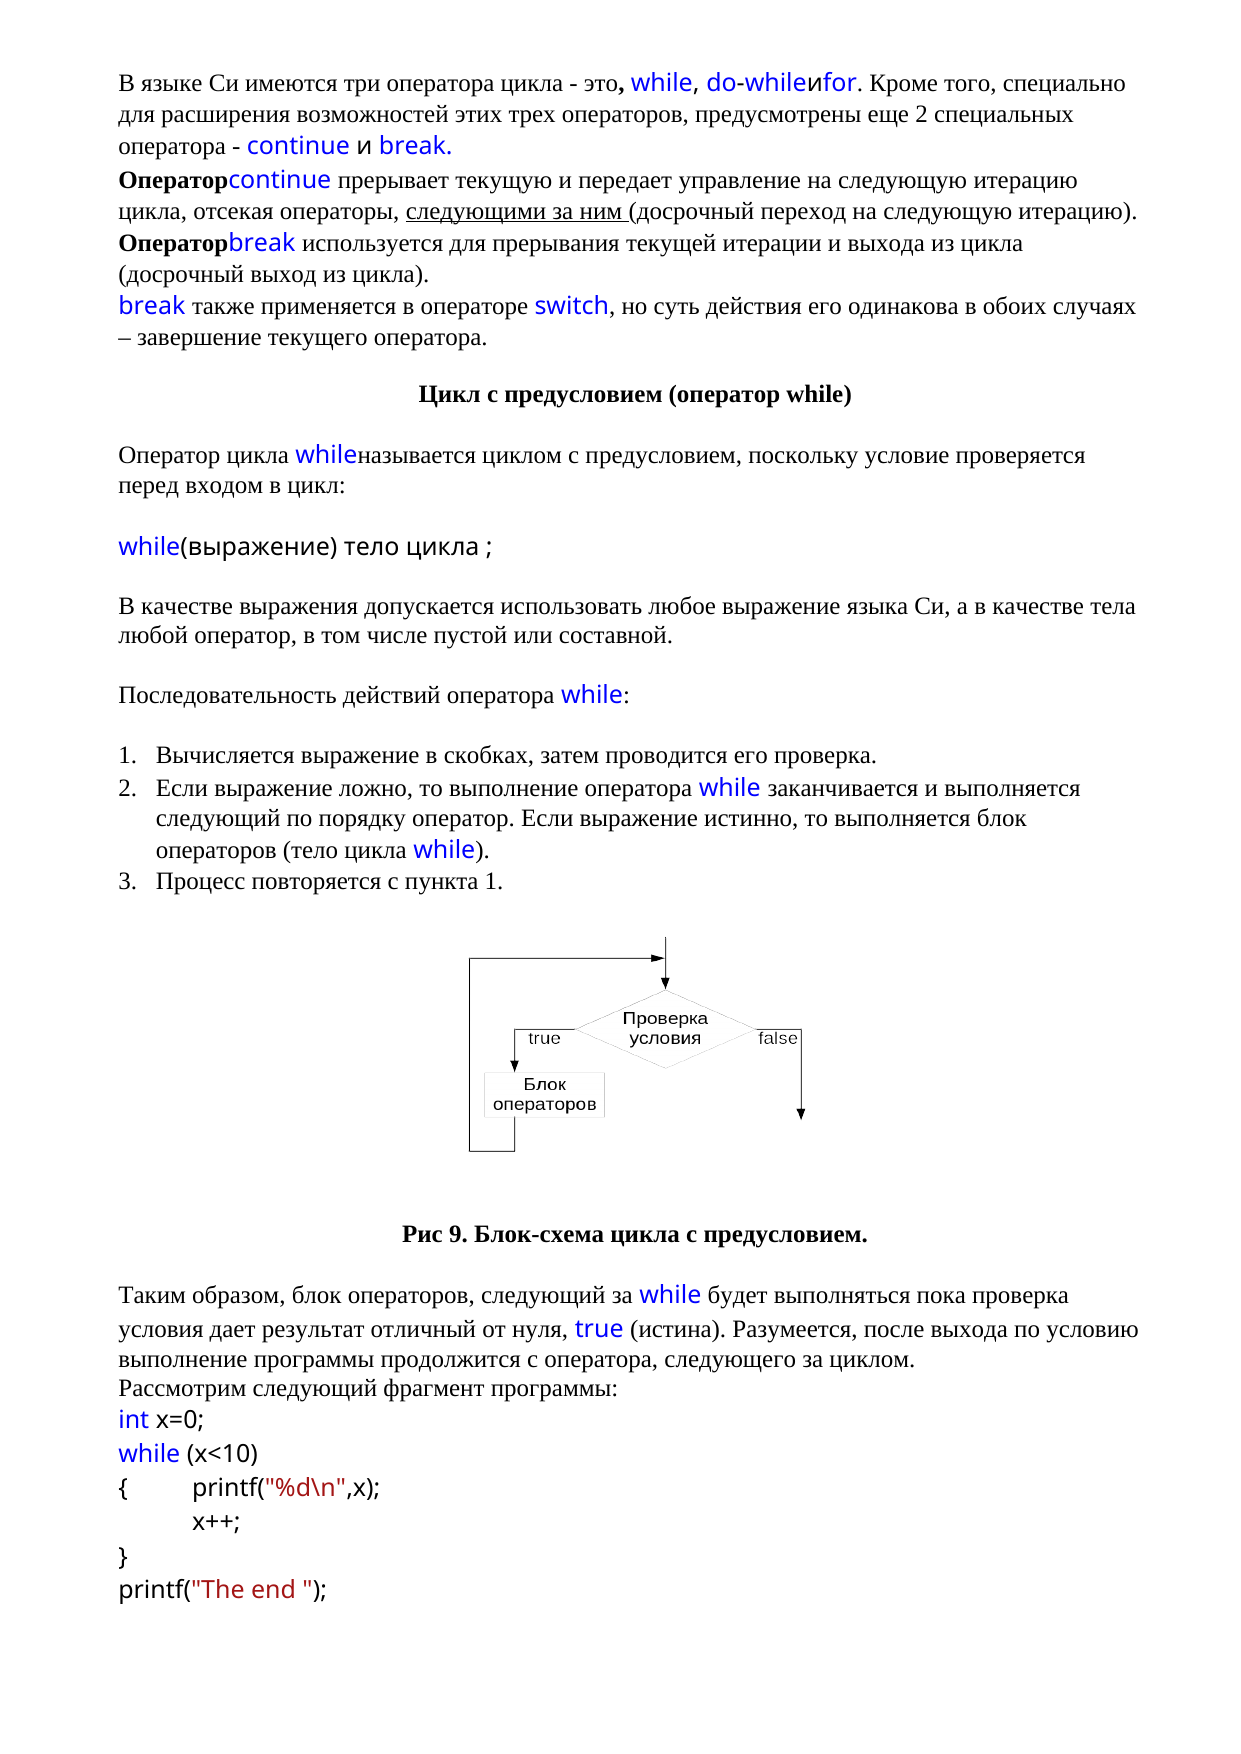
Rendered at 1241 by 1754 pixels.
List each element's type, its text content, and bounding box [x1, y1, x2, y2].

text В языке Си имеются три оператора цикла - это, while, do-whileиfor. Кроме того, специально для расширения возможностей этих трех операторов, предусмотрены еще 2 специальных оператора - continue и break. [118, 65, 1152, 162]
text while (x<10) [118, 1436, 1152, 1470]
text Оператор цикла whileназывается циклом с предусловием, поскольку условие проверяется перед входом в цикл: [118, 437, 1152, 499]
text Последовательность действий оператора while: [118, 677, 1152, 711]
list Процесс повторяется с пункта 1. [118, 866, 1152, 895]
text Цикл с предусловием (оператор while) [118, 379, 1152, 408]
list Вычисляется выражение в скобках, затем проводится его проверка. [118, 740, 1152, 769]
text Рассмотрим следующий фрагмент программы: [118, 1373, 1152, 1402]
list Если выражение ложно, то выполнение оператора while заканчивается и выполняется следующий по порядку оператор. Если выражение истинно, то выполняется блок операторов (тело цикла while). [118, 769, 1152, 866]
text Операторcontinue прерывает текущую и передает управление на следующую итерацию цикла, отсекая операторы, следующими за ним (досрочный переход на следующую итерацию). Операторbreak используется для прерывания текущей итерации и выхода из цикла (досрочный выход из цикла). [118, 162, 1152, 287]
text while(выражение) тело цикла ; [118, 528, 1152, 562]
text x++; [118, 1504, 1152, 1538]
text } [118, 1538, 1152, 1572]
text Рис 9. Блок-схема цикла с предусловием. [118, 1219, 1152, 1247]
text break также применяется в операторе switch, но суть действия его одинакова в обоих случаях – завершение текущего оператора. [118, 287, 1152, 350]
text { printf("%d\n",x); [118, 1470, 1152, 1504]
text В качестве выражения допускается использовать любое выражение языка Си, а в качестве тела любой оператор, в том числе пустой или составной. [118, 591, 1152, 648]
text printf("The end "); [118, 1572, 1152, 1606]
text int x=0; [118, 1402, 1152, 1436]
text Таким образом, блок операторов, следующий за while будет выполняться пока проверка условия дает результат отличный от нуля, true (истина). Разумеется, после выхода по условию выполнение программы продолжится с оператора, следующего за циклом. [118, 1276, 1152, 1373]
